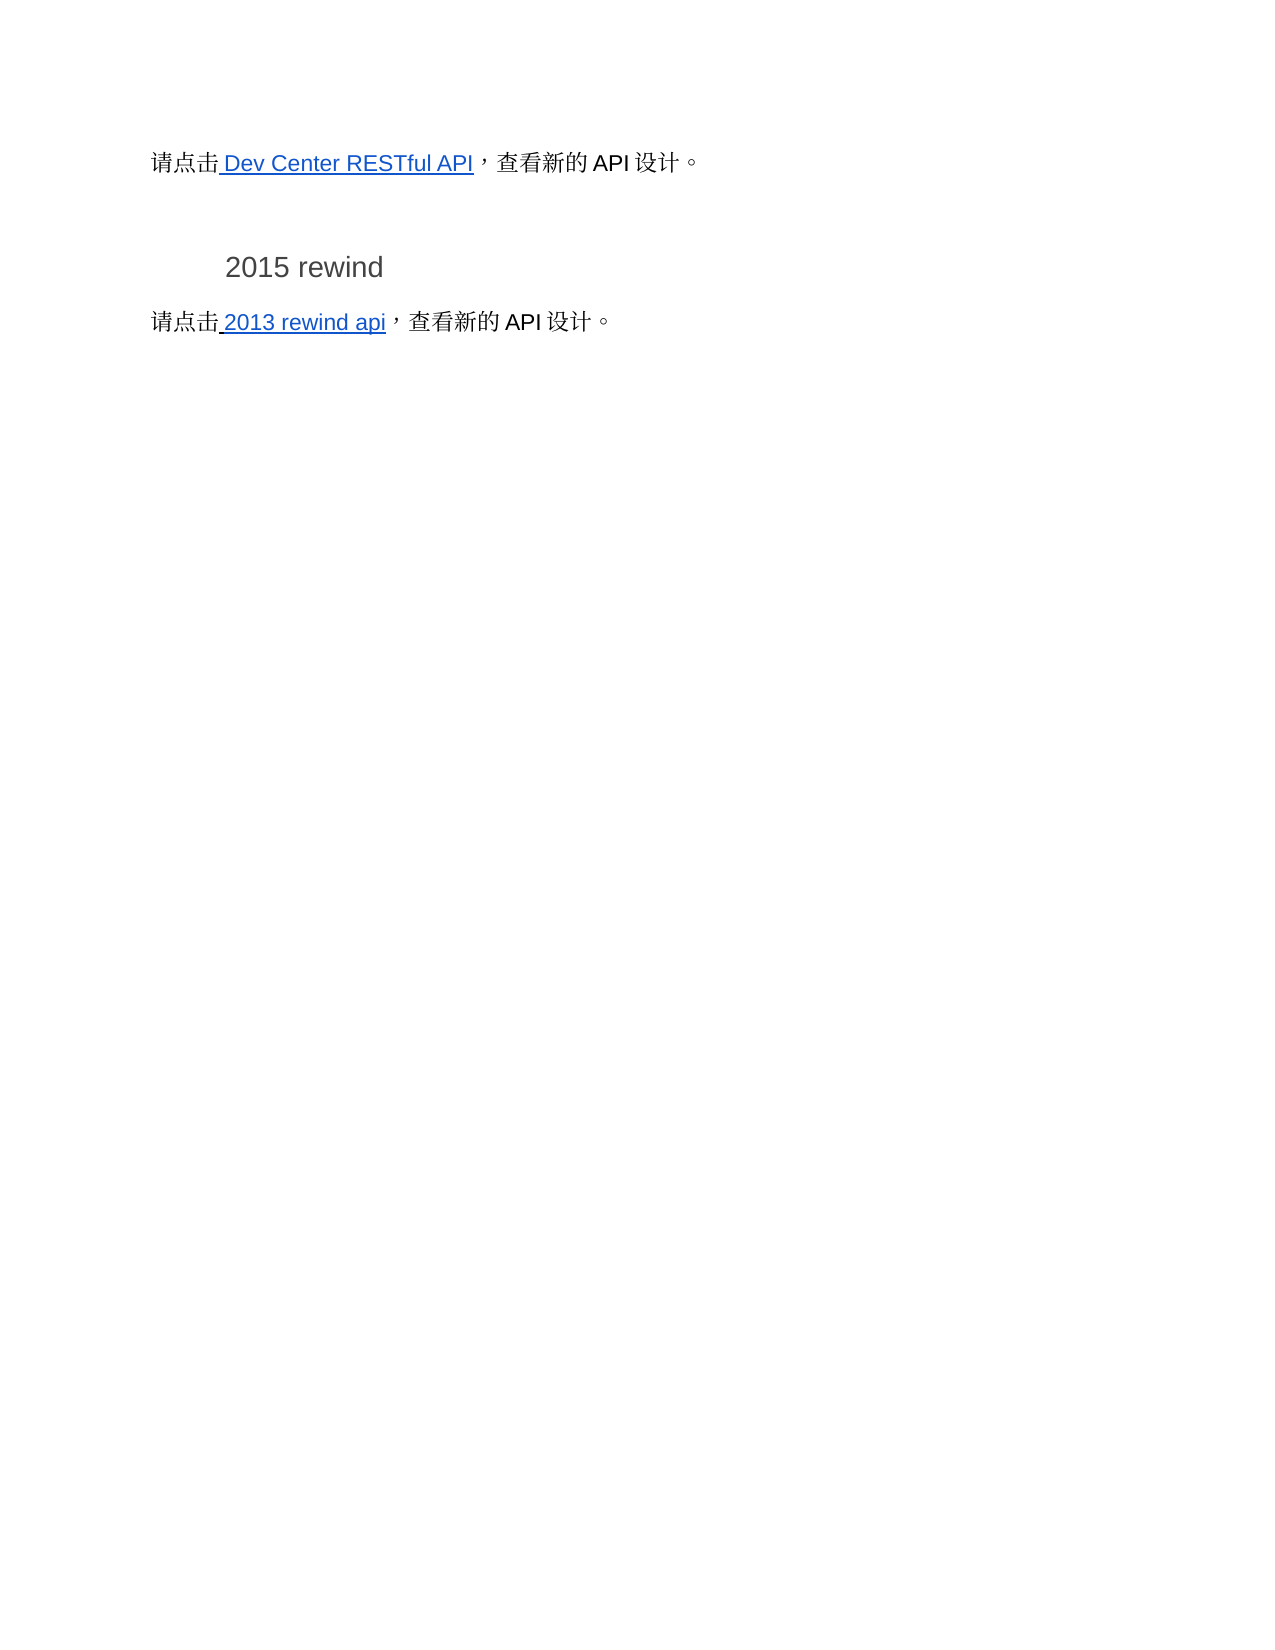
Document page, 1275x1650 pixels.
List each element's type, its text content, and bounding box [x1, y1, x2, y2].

text 请点击 2013 rewind api，查看新的API设计。 [150, 308, 1125, 336]
text 请点击 Dev Center RESTful API，查看新的API设计。 [150, 150, 1125, 177]
subtitle 2015 rewind [225, 250, 1125, 283]
